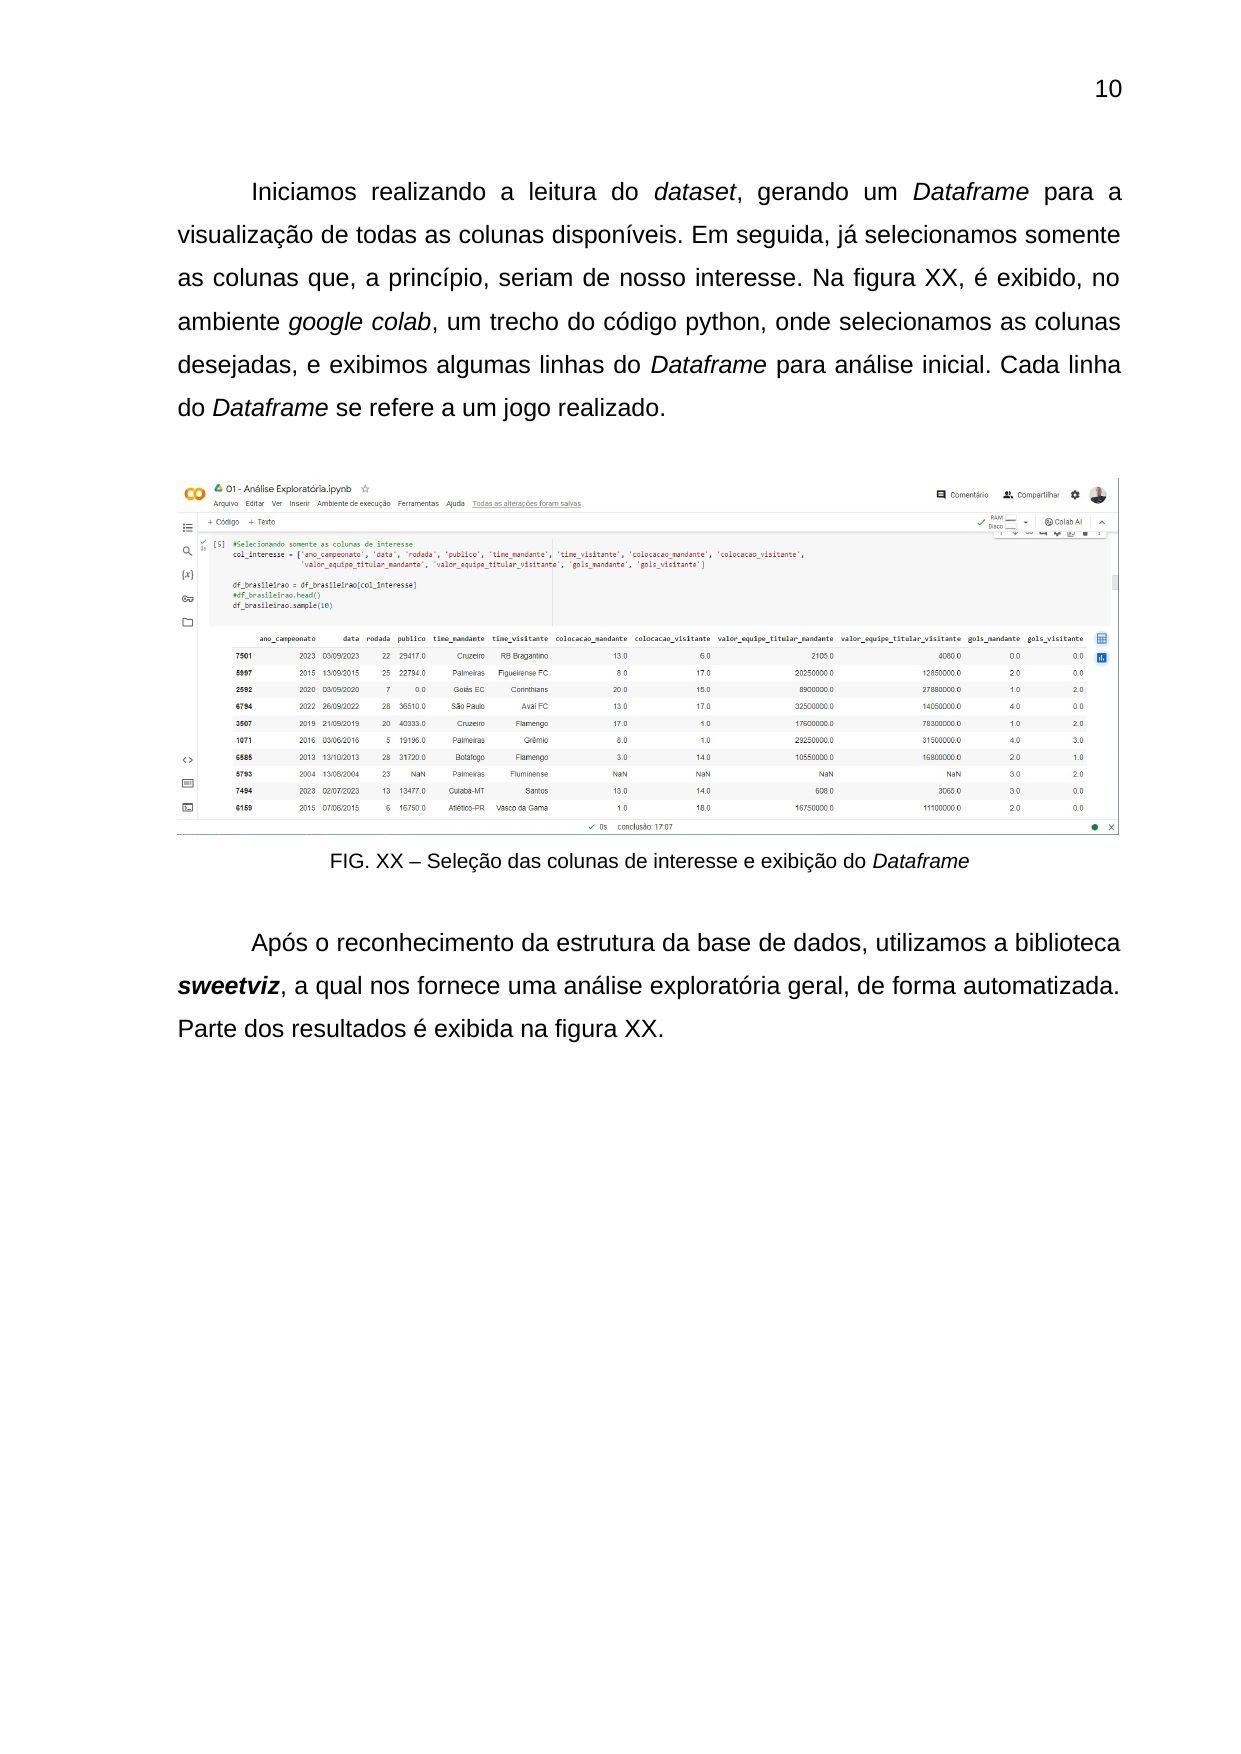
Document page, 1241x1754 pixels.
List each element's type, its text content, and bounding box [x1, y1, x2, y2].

text Após o reconhecimento da estrutura da base de dados, utilizamos a biblioteca sweetviz, a qual nos fornece uma análise exploratória geral, de forma automatizada. Parte dos resultados é exibida na figura XX. [177, 928, 1122, 1043]
text Iniciamos realizando a leitura do dataset, gerando um Dataframe para a visualização de todas as colunas disponíveis. Em seguida, já selecionamos somente as colunas que, a princípio, seriam de nosso interesse. Na figura XX, é exibido, no ambiente google colab, um trecho do código python, onde selecionamos as colunas desejadas, e exibimos algumas linhas do Dataframe para análise inicial. Cada linha do Dataframe se refere a um jogo realizado. [177, 177, 1122, 422]
picture [177, 478, 1119, 835]
text FIG. XX – Seleção das colunas de interesse e exibição do Dataframe [177, 849, 1122, 873]
